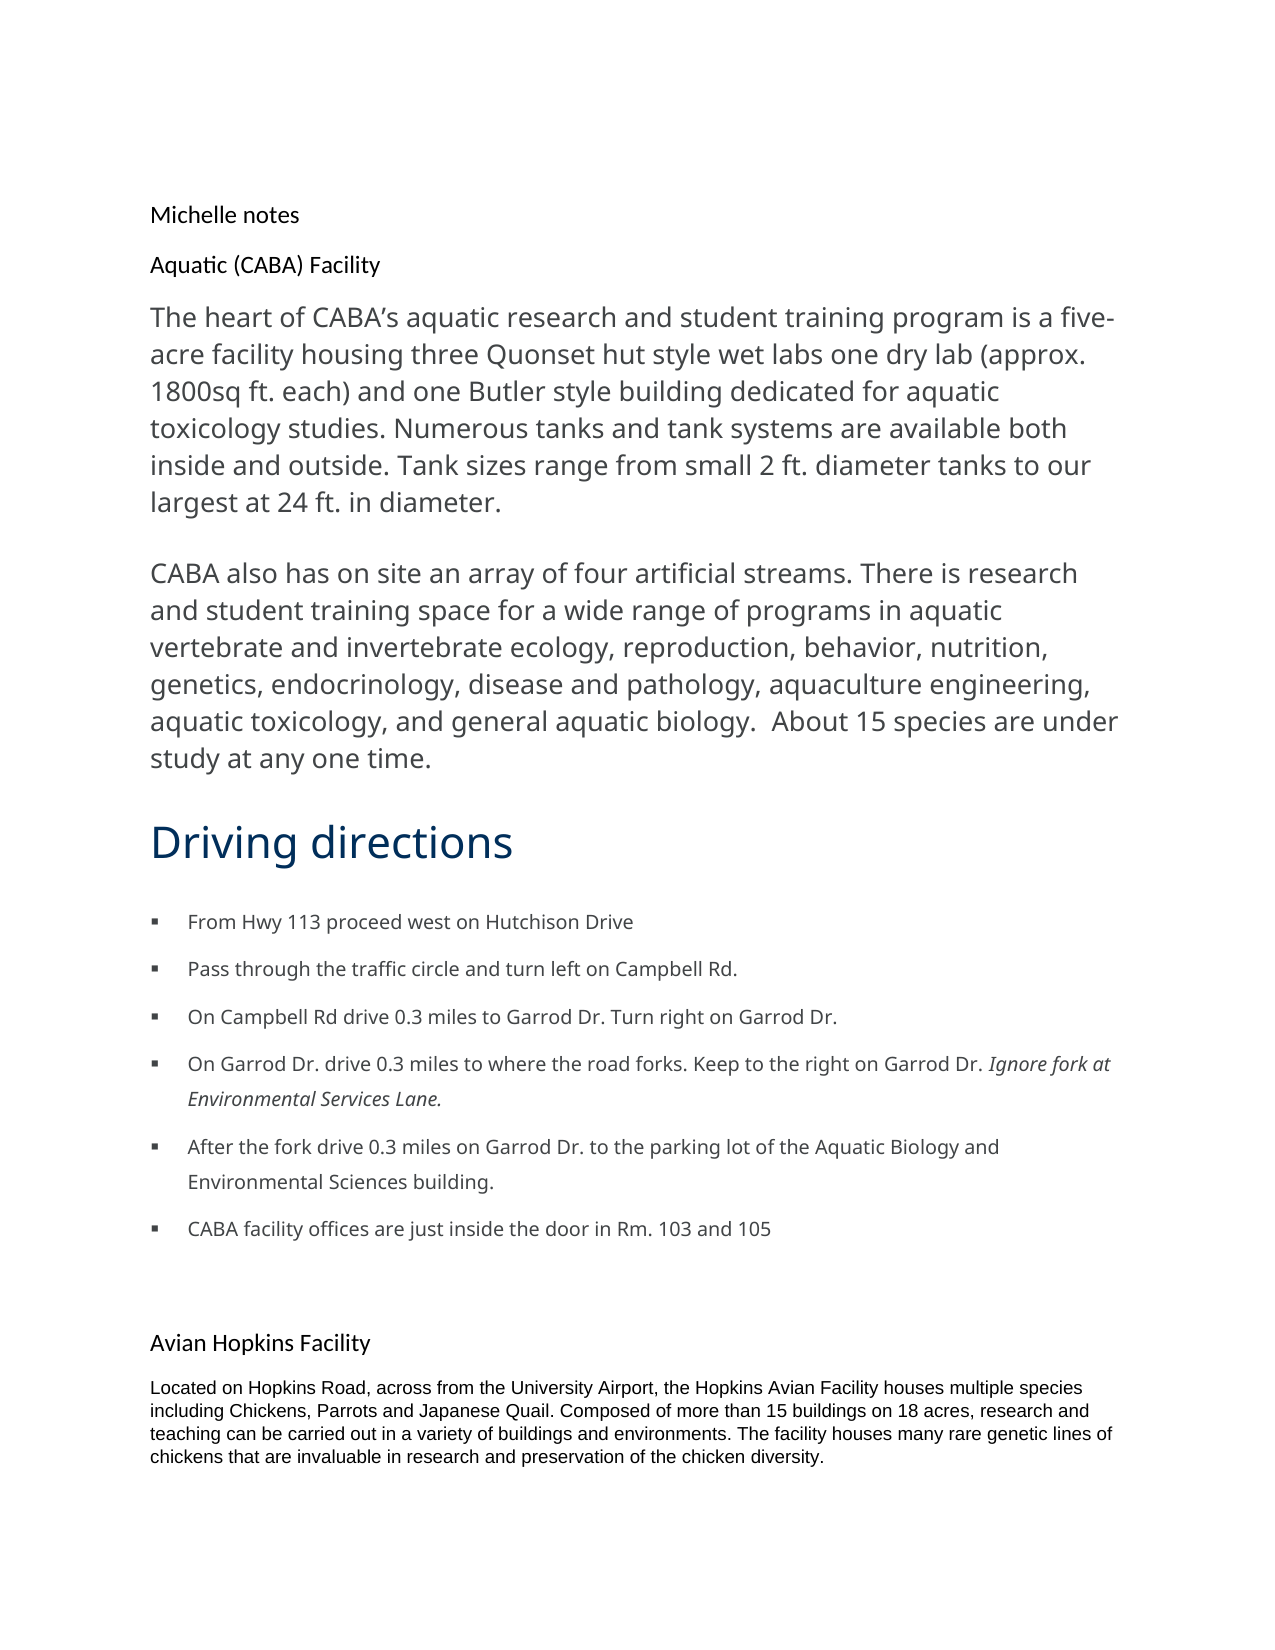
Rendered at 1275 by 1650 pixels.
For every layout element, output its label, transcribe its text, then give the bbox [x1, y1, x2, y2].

list On Campbell Rd drive 0.3 miles to Garrod Dr. Turn right on Garrod Dr. [150, 995, 1125, 1030]
list On Garrod Dr. drive 0.3 miles to where the road forks. Keep to the right on Garrod Dr. Ignore fork at Environmental Services Lane. [150, 1042, 1125, 1112]
text Located on Hopkins Road, across from the University Airport, the Hopkins Avian Facility houses multiple species including Chickens, Parrots and Japanese Quail. Composed of more than 15 buildings on 18 acres, research and teaching can be carried out in a variety of buildings and environments. The facility houses many rare genetic lines of chickens that are invaluable in research and preservation of the chicken diversity. [150, 1376, 1125, 1468]
text Aquatic (CABA) Facility [150, 249, 1125, 280]
list Pass through the traffic circle and turn left on Campbell Rd. [150, 947, 1125, 982]
text CABA also has on site an array of four artificial streams. There is research and student training space for a wide range of programs in aquatic vertebrate and invertebrate ecology, reproduction, behavior, nutrition, genetics, endocrinology, disease and pathology, aquaculture engineering, aquatic toxicology, and general aquatic biology. About 15 species are under study at any one time. [150, 555, 1125, 776]
text Driving directions [150, 811, 1125, 871]
list From Hwy 113 proceed west on Hutchison Drive [150, 900, 1125, 935]
list CABA facility offices are just inside the door in Rm. 103 and 105 [150, 1207, 1125, 1242]
text Avian Hopkins Facility [150, 1327, 1125, 1357]
list After the fork drive 0.3 miles on Garrod Dr. to the parking lot of the Aquatic Biology and Environmental Sciences building. [150, 1125, 1125, 1195]
text Michelle notes [150, 199, 1125, 230]
text The heart of CABA’s aquatic research and student training program is a five-acre facility housing three Quonset hut style wet labs one dry lab (approx. 1800sq ft. each) and one Butler style building dedicated for aquatic toxicology studies. Numerous tanks and tank systems are available both inside and outside. Tank sizes range from small 2 ft. diameter tanks to our largest at 24 ft. in diameter. [150, 299, 1125, 520]
